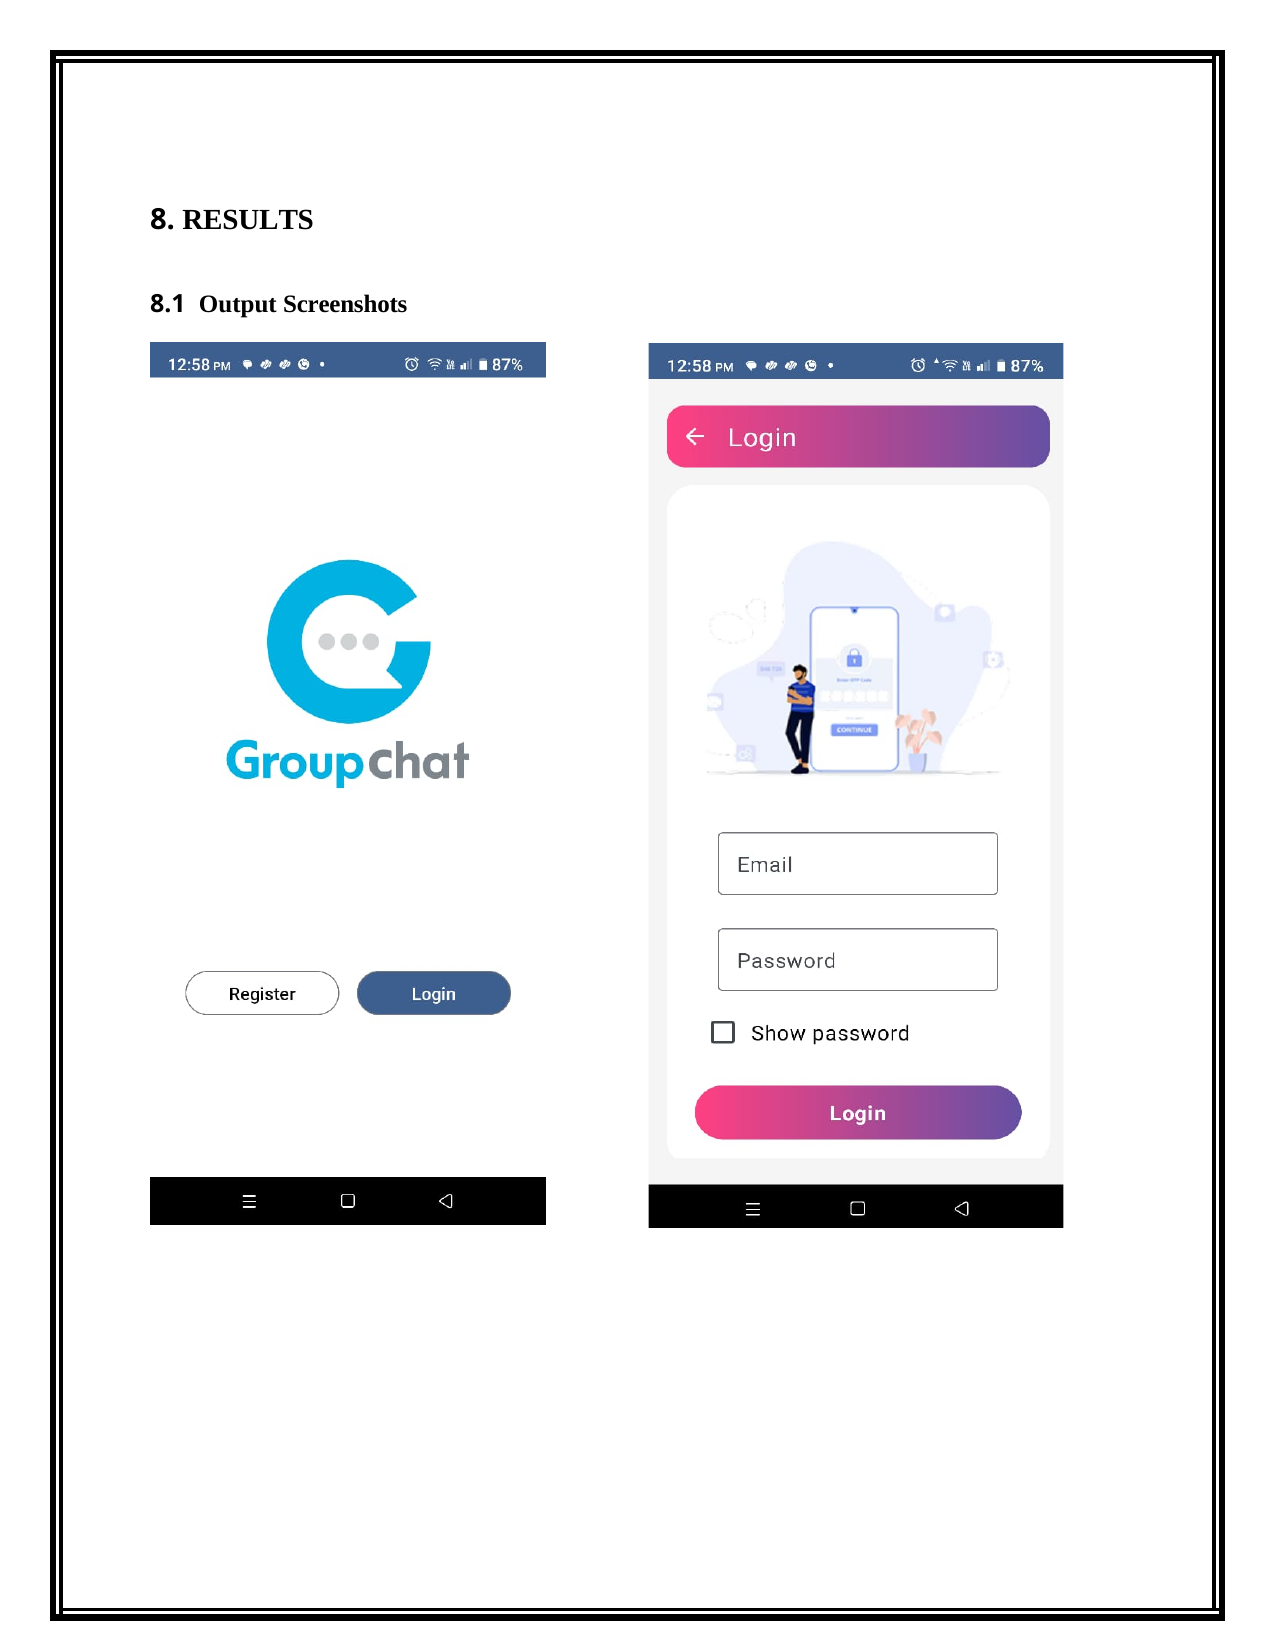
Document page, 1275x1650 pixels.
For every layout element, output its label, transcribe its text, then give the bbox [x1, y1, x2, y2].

picture [150, 342, 546, 1225]
picture [648, 343, 1064, 1228]
subtitle RESULTS [150, 198, 1125, 238]
list Output Screenshots [150, 286, 1125, 319]
